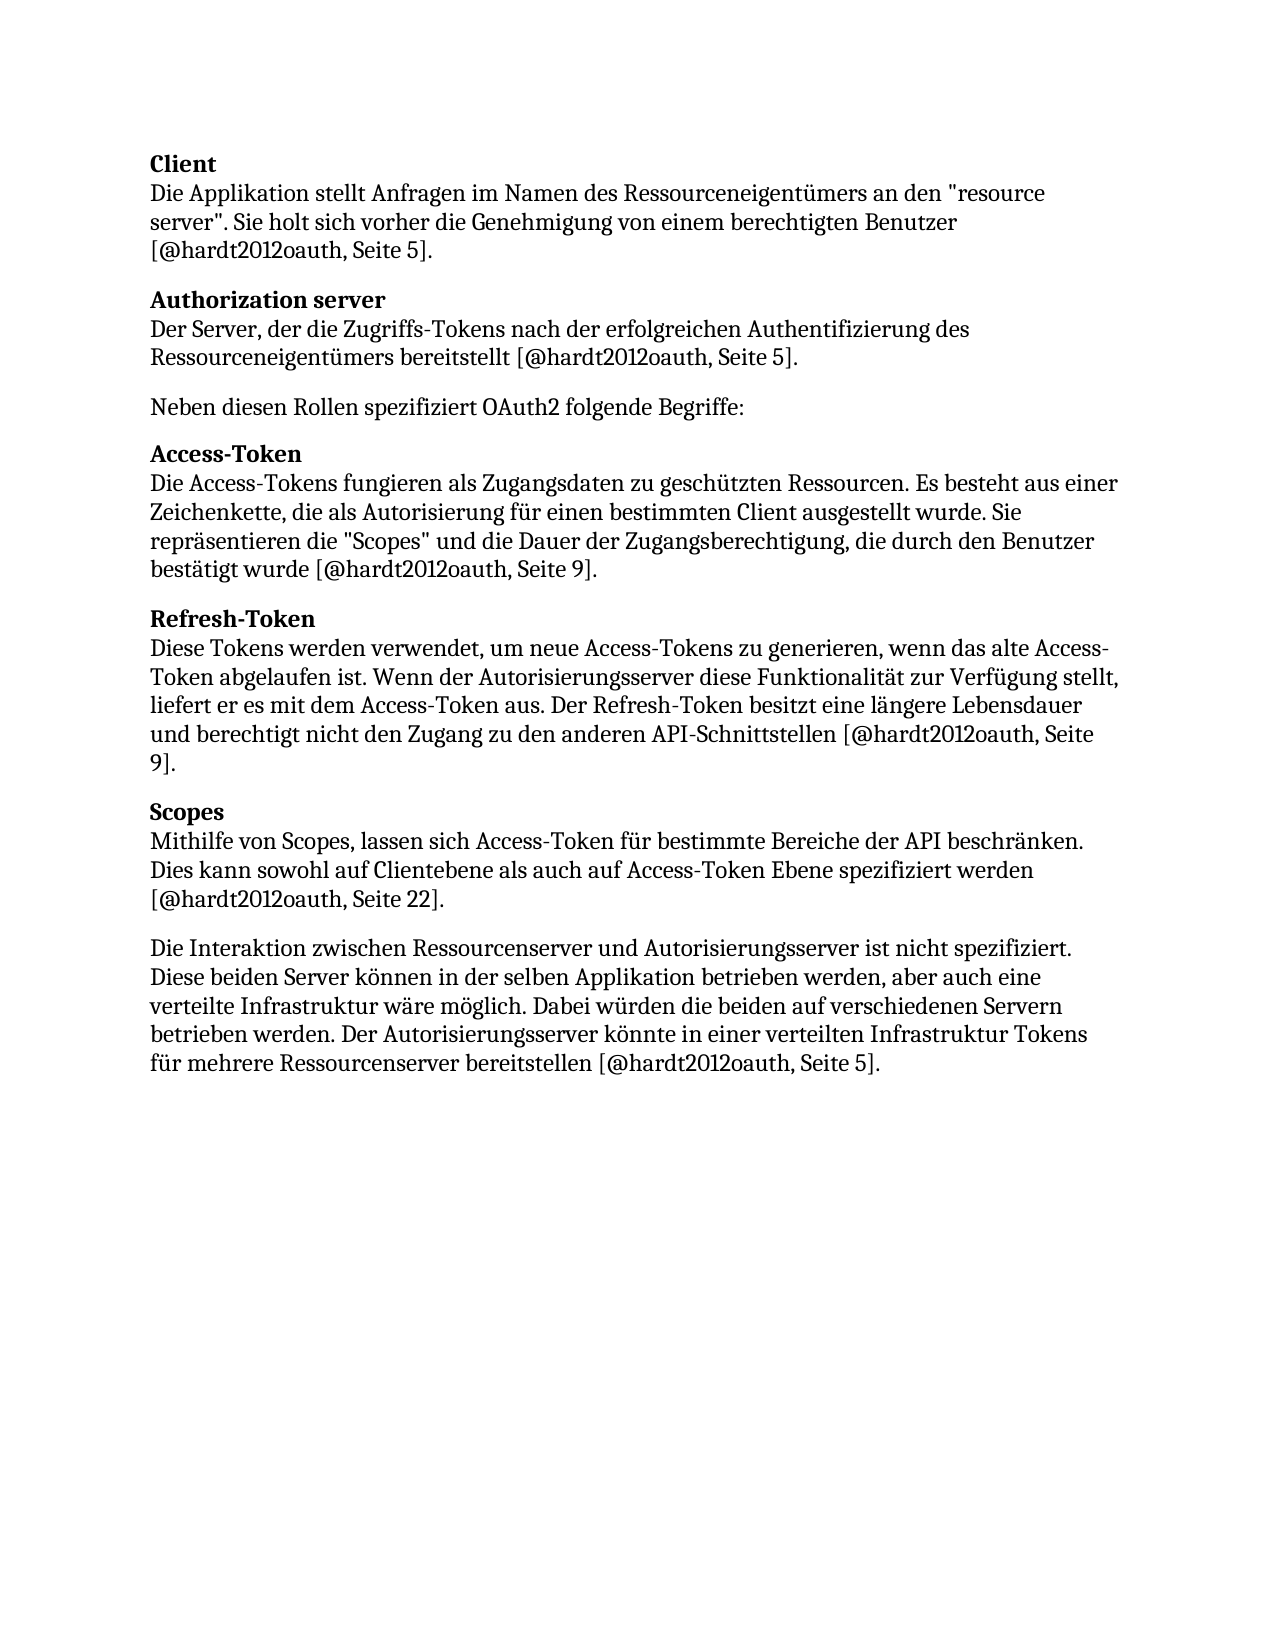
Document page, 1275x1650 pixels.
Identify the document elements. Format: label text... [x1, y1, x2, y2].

text Access-Token [150, 440, 1125, 469]
text Die Access-Tokens fungieren als Zugangsdaten zu geschützten Ressourcen. Es besteht aus einer Zeichenkette, die als Autorisierung für einen bestimmten Client ausgestellt wurde. Sie repräsentieren die "Scopes" und die Dauer der Zugangsberechtigung, die durch den Benutzer bestätigt wurde [@hardt2012oauth, Seite 9]. [150, 469, 1125, 584]
text Refresh-Token [150, 605, 1125, 634]
text Authorization server [150, 286, 1125, 314]
text Die Interaktion zwischen Ressourcenserver und Autorisierungsserver ist nicht spezifiziert. Diese beiden Server können in der selben Applikation betrieben werden, aber auch eine verteilte Infrastruktur wäre möglich. Dabei würden die beiden auf verschiedenen Servern betrieben werden. Der Autorisierungsserver könnte in einer verteilten Infrastruktur Tokens für mehrere Ressourcenserver bereitstellen [@hardt2012oauth, Seite 5]. [150, 934, 1125, 1078]
text Neben diesen Rollen spezifiziert OAuth2 folgende Begriffe: [150, 393, 1125, 422]
text Mithilfe von Scopes, lassen sich Access-Token für bestimmte Bereiche der API beschränken. Dies kann sowohl auf Clientebene als auch auf Access-Token Ebene spezifiziert werden [@hardt2012oauth, Seite 22]. [150, 827, 1125, 913]
text Client [150, 150, 1125, 179]
text Diese Tokens werden verwendet, um neue Access-Tokens zu generieren, wenn das alte Access-Token abgelaufen ist. Wenn der Autorisierungsserver diese Funktionalität zur Verfügung stellt, liefert er es mit dem Access-Token aus. Der Refresh-Token besitzt eine längere Lebensdauer und berechtigt nicht den Zugang zu den anderen API-Schnittstellen [@hardt2012oauth, Seite 9]. [150, 634, 1125, 777]
text Der Server, der die Zugriffs-Tokens nach der erfolgreichen Authentifizierung des Ressourceneigentümers bereitstellt [@hardt2012oauth, Seite 5]. [150, 314, 1125, 372]
text Die Applikation stellt Anfragen im Namen des Ressourceneigentümers an den "resource server". Sie holt sich vorher die Genehmigung von einem berechtigten Benutzer [@hardt2012oauth, Seite 5]. [150, 179, 1125, 265]
text Scopes [150, 798, 1125, 827]
